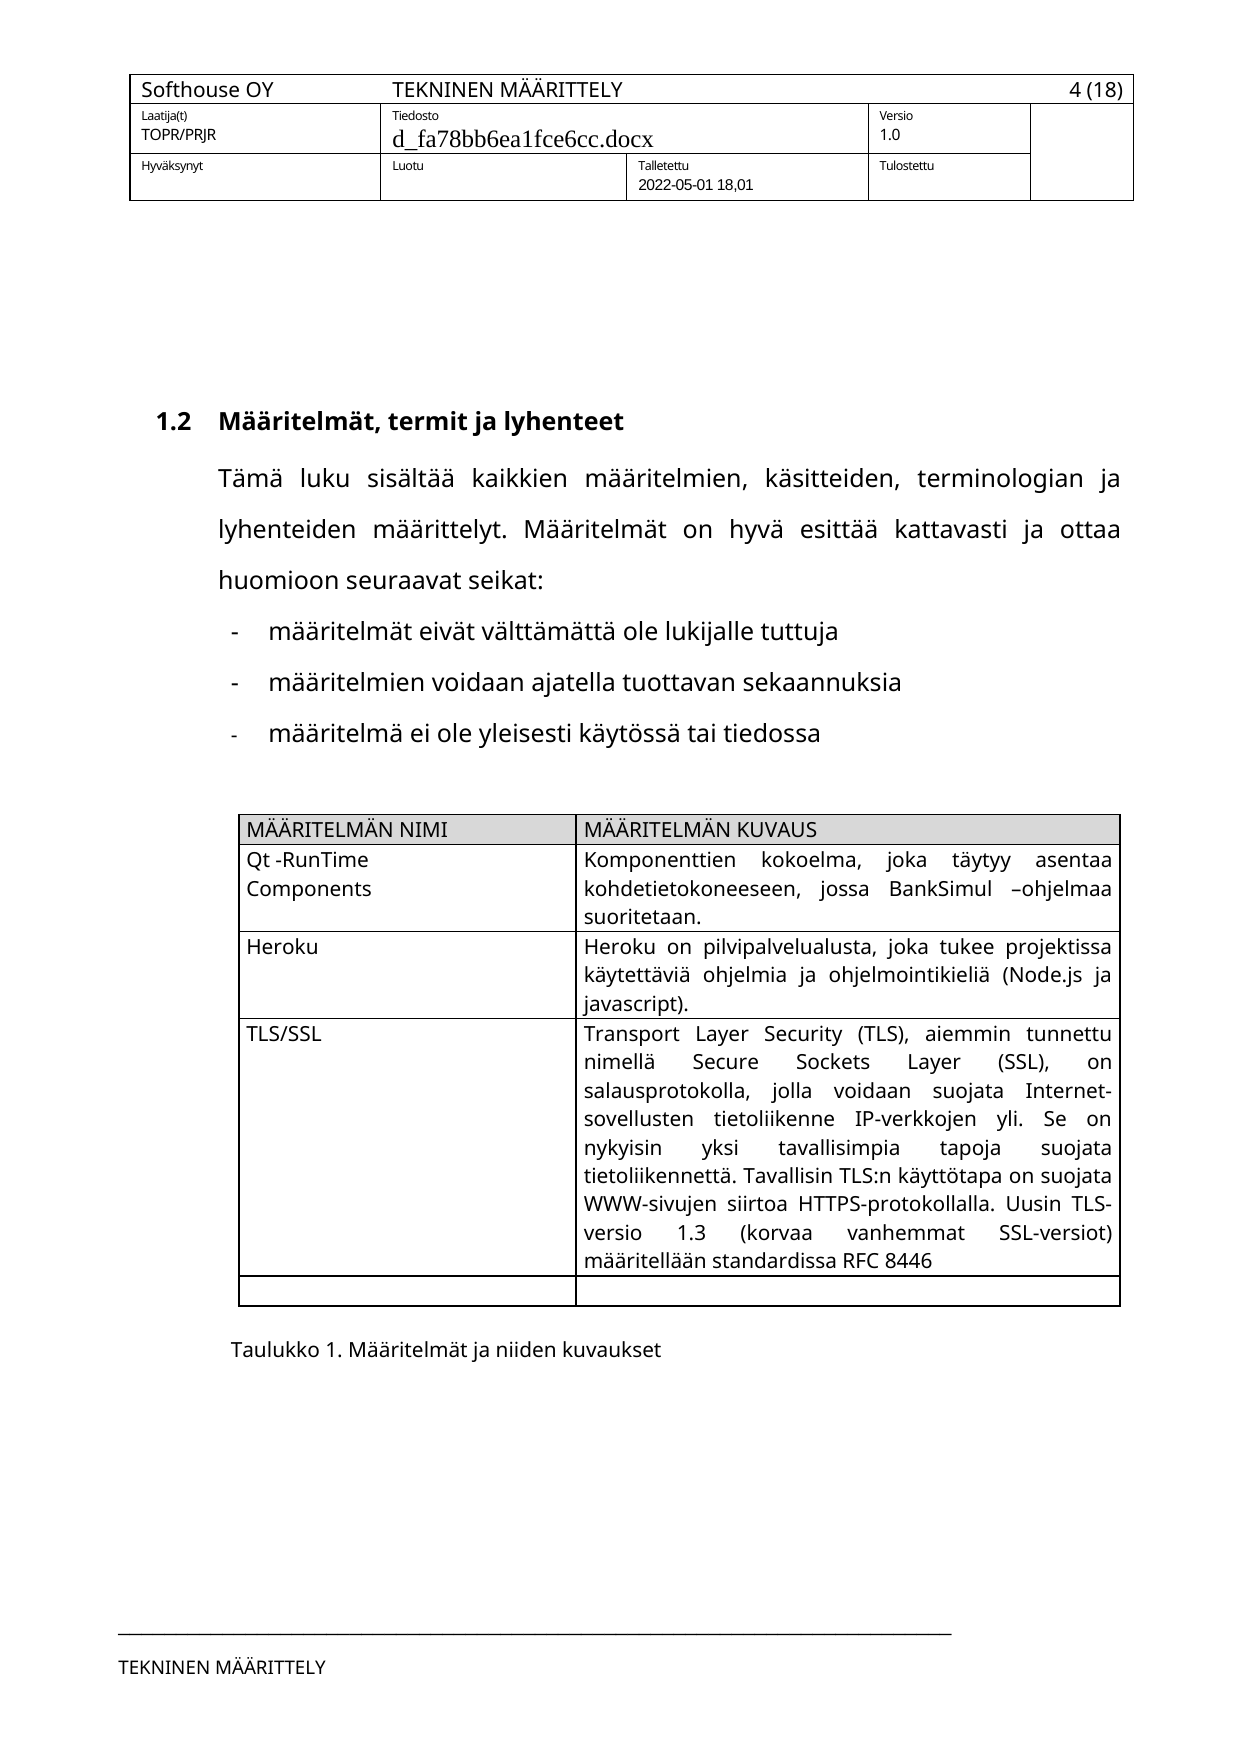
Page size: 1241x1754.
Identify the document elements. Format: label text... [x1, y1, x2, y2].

table_cell Transport Layer Security (TLS), aiemmin tunnettu nimellä Secure Sockets Layer (SSL), on salausprotokolla, jolla voidaan suojata Internet-sovellusten tietoliikenne IP-verkkojen yli. Se on nykyisin yksi tavallisimpia tapoja suojata tietoliikennettä. Tavallisin TLS:n käyttötapa on suojata WWW-sivujen siirtoa HTTPS-protokollalla. Uusin TLS-versio 1.3 (korvaa vanhemmat SSL-versiot) määritellään standardissa RFC 8446 [577, 1019, 1119, 1275]
table_cell Qt -RunTime Components [240, 845, 575, 931]
list määritelmät eivät välttämättä ole lukijalle tuttuja [231, 614, 1122, 648]
table_cell Komponenttien kokoelma, joka täytyy asentaa kohdetietokoneeseen, jossa BankSimul –ohjelmaa suoritetaan. [577, 845, 1119, 931]
list määritelmä ei ole yleisesti käytössä tai tiedossa [231, 716, 1122, 750]
subtitle Määritelmät, termit ja lyhenteet [155, 403, 1122, 437]
table_cell [577, 1277, 1119, 1305]
list määritelmien voidaan ajatella tuottavan sekaannuksia [231, 665, 1122, 699]
table_header MÄÄRITELMÄN KUVAUS [577, 815, 1119, 844]
table_cell Heroku on pilvipalvelualusta, joka tukee projektissa käytettäviä ohjelmia ja ohjelmointikieliä (Node.js ja javascript). [577, 932, 1119, 1017]
table_cell TLS/SSL [240, 1019, 575, 1275]
table_cell Heroku [240, 932, 575, 1017]
table_cell [240, 1277, 575, 1305]
table_header MÄÄRITELMÄN NIMI [240, 815, 575, 844]
text Tämä luku sisältää kaikkien määritelmien, käsitteiden, terminologian ja lyhenteiden määrittelyt. Määritelmät on hyvä esittää kattavasti ja ottaa huomioon seuraavat seikat: [218, 461, 1122, 597]
text Taulukko 1. Määritelmät ja niiden kuvaukset [231, 1335, 1122, 1363]
